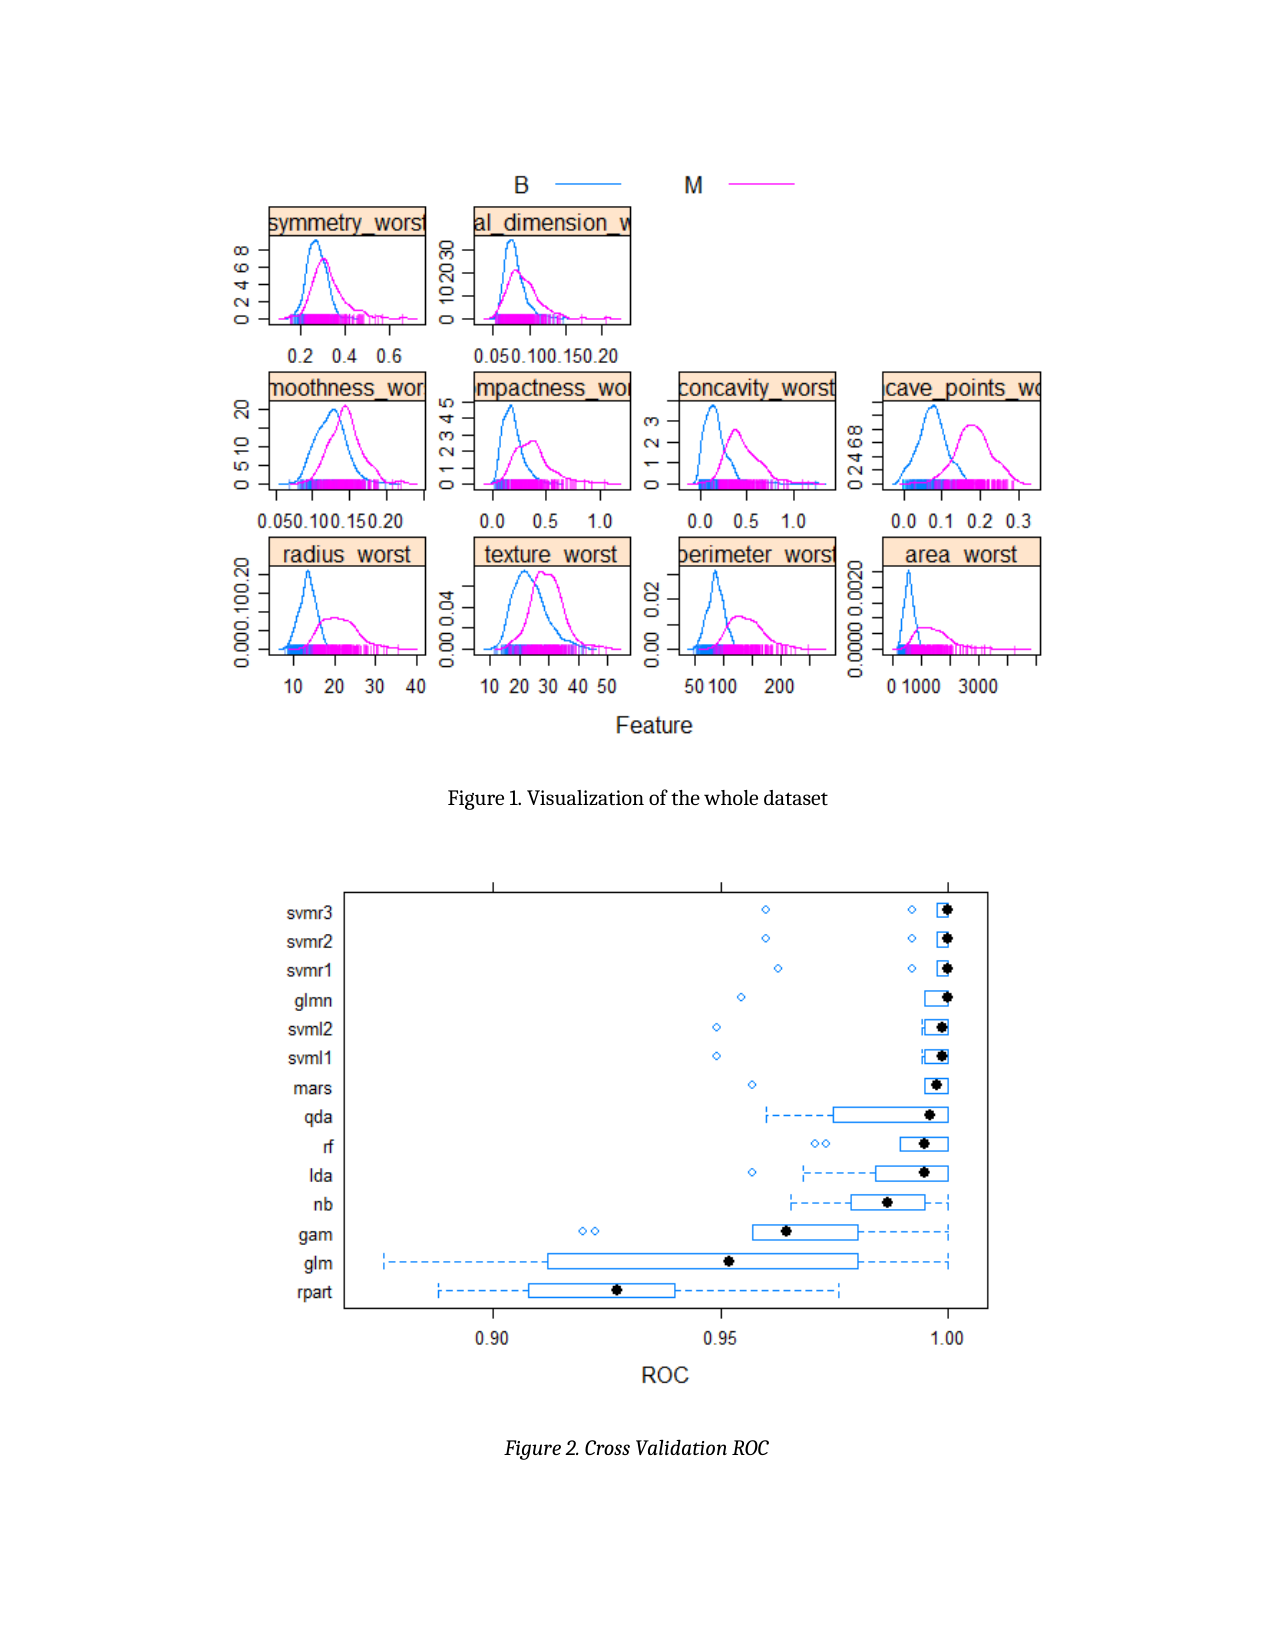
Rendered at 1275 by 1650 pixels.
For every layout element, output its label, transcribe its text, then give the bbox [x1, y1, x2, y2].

text Figure 2. Cross Validation ROC [187, 1436, 1087, 1461]
picture [187, 150, 1063, 768]
picture [244, 830, 1031, 1416]
text Figure 1. Visualization of the whole dataset [187, 786, 1087, 811]
